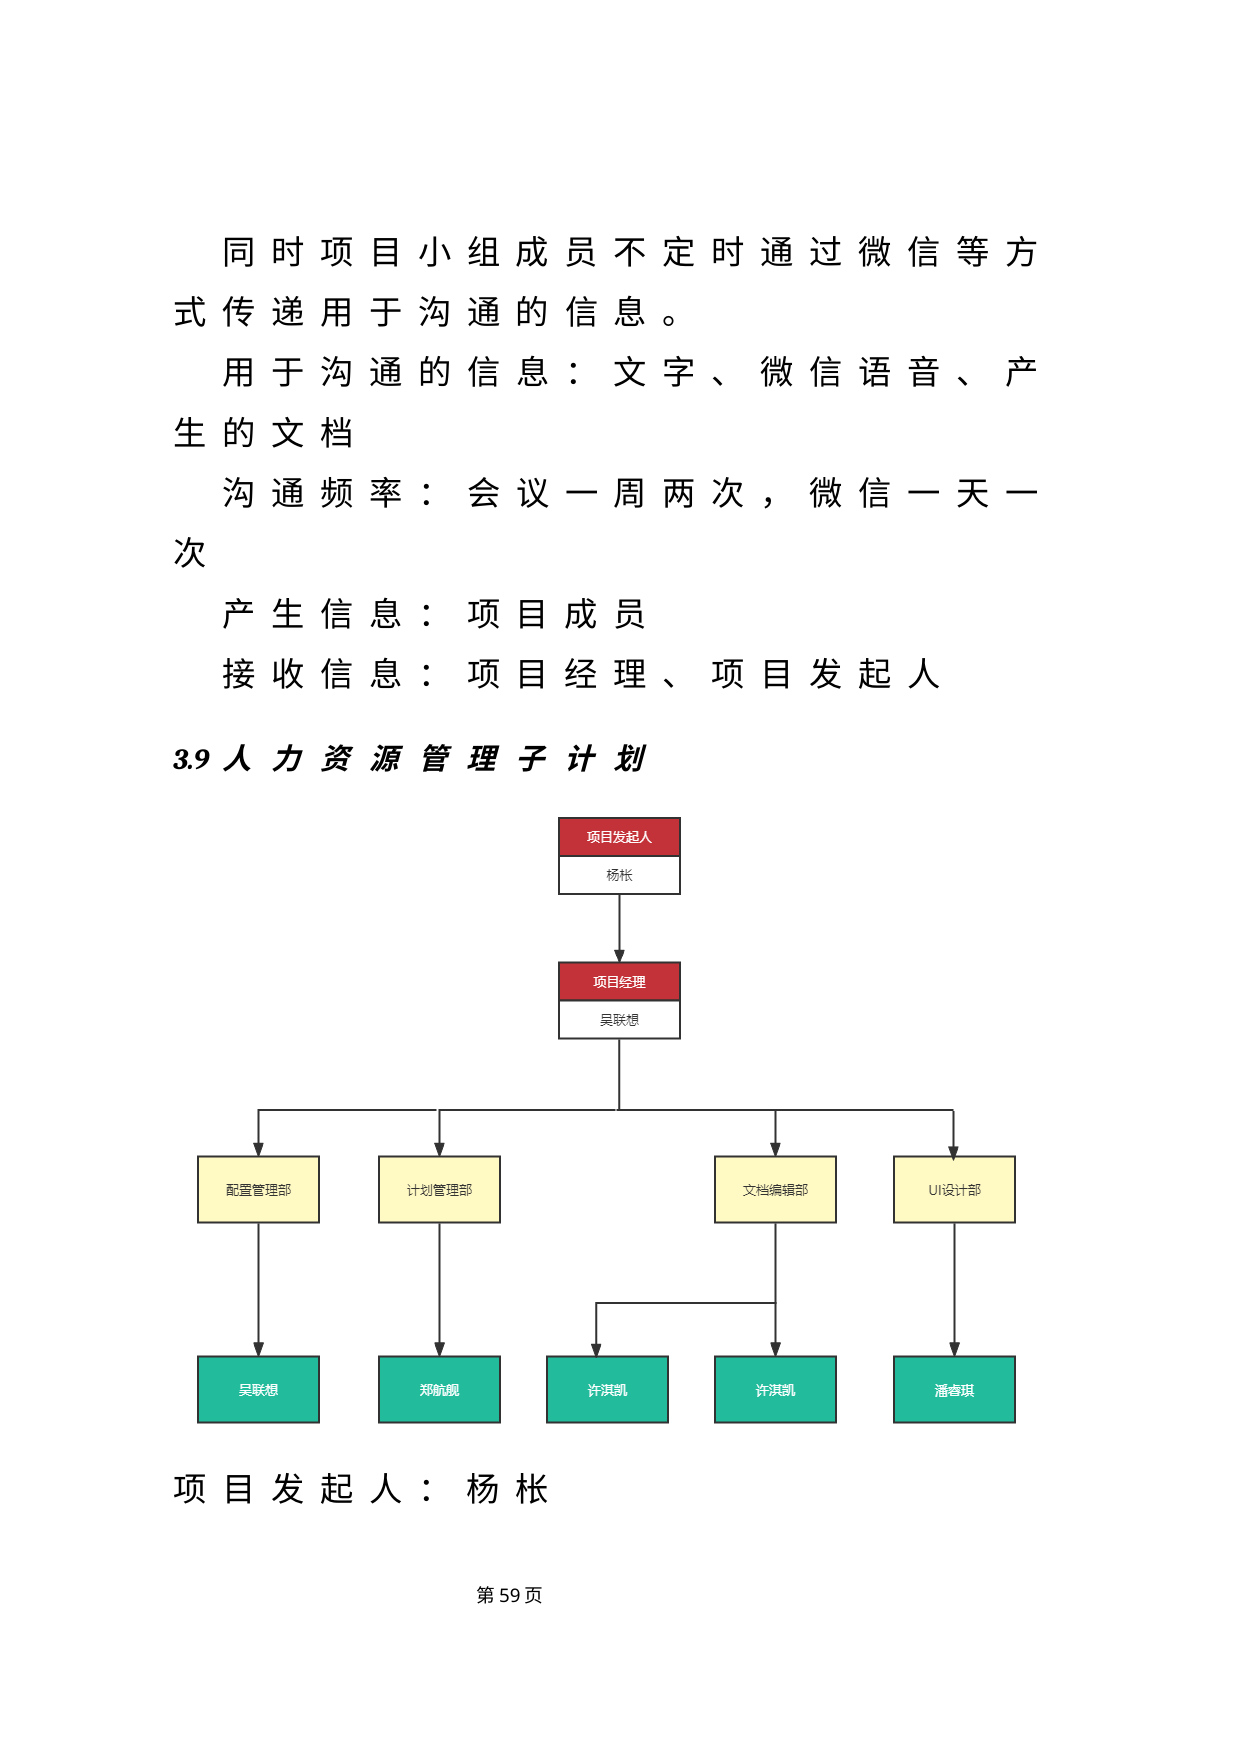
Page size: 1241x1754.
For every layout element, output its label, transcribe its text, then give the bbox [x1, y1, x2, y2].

text 同时项目小组成员不定时通过微信等方式传递用于沟通的信息。 [173, 219, 1079, 340]
text 产生信息：项目成员 [173, 581, 1079, 642]
text 接收信息：项目经理、项目发起人 [173, 642, 1079, 702]
text 沟通频率：会议一周两次，微信一天一次 [173, 461, 1079, 581]
text 项目发起人：杨枨 [173, 1457, 1079, 1517]
text 用于沟通的信息：文字、微信语音、产生的文档 [173, 340, 1079, 461]
subtitle 3.9人力资源管理子计划 [173, 727, 1079, 787]
picture [173, 793, 1039, 1446]
